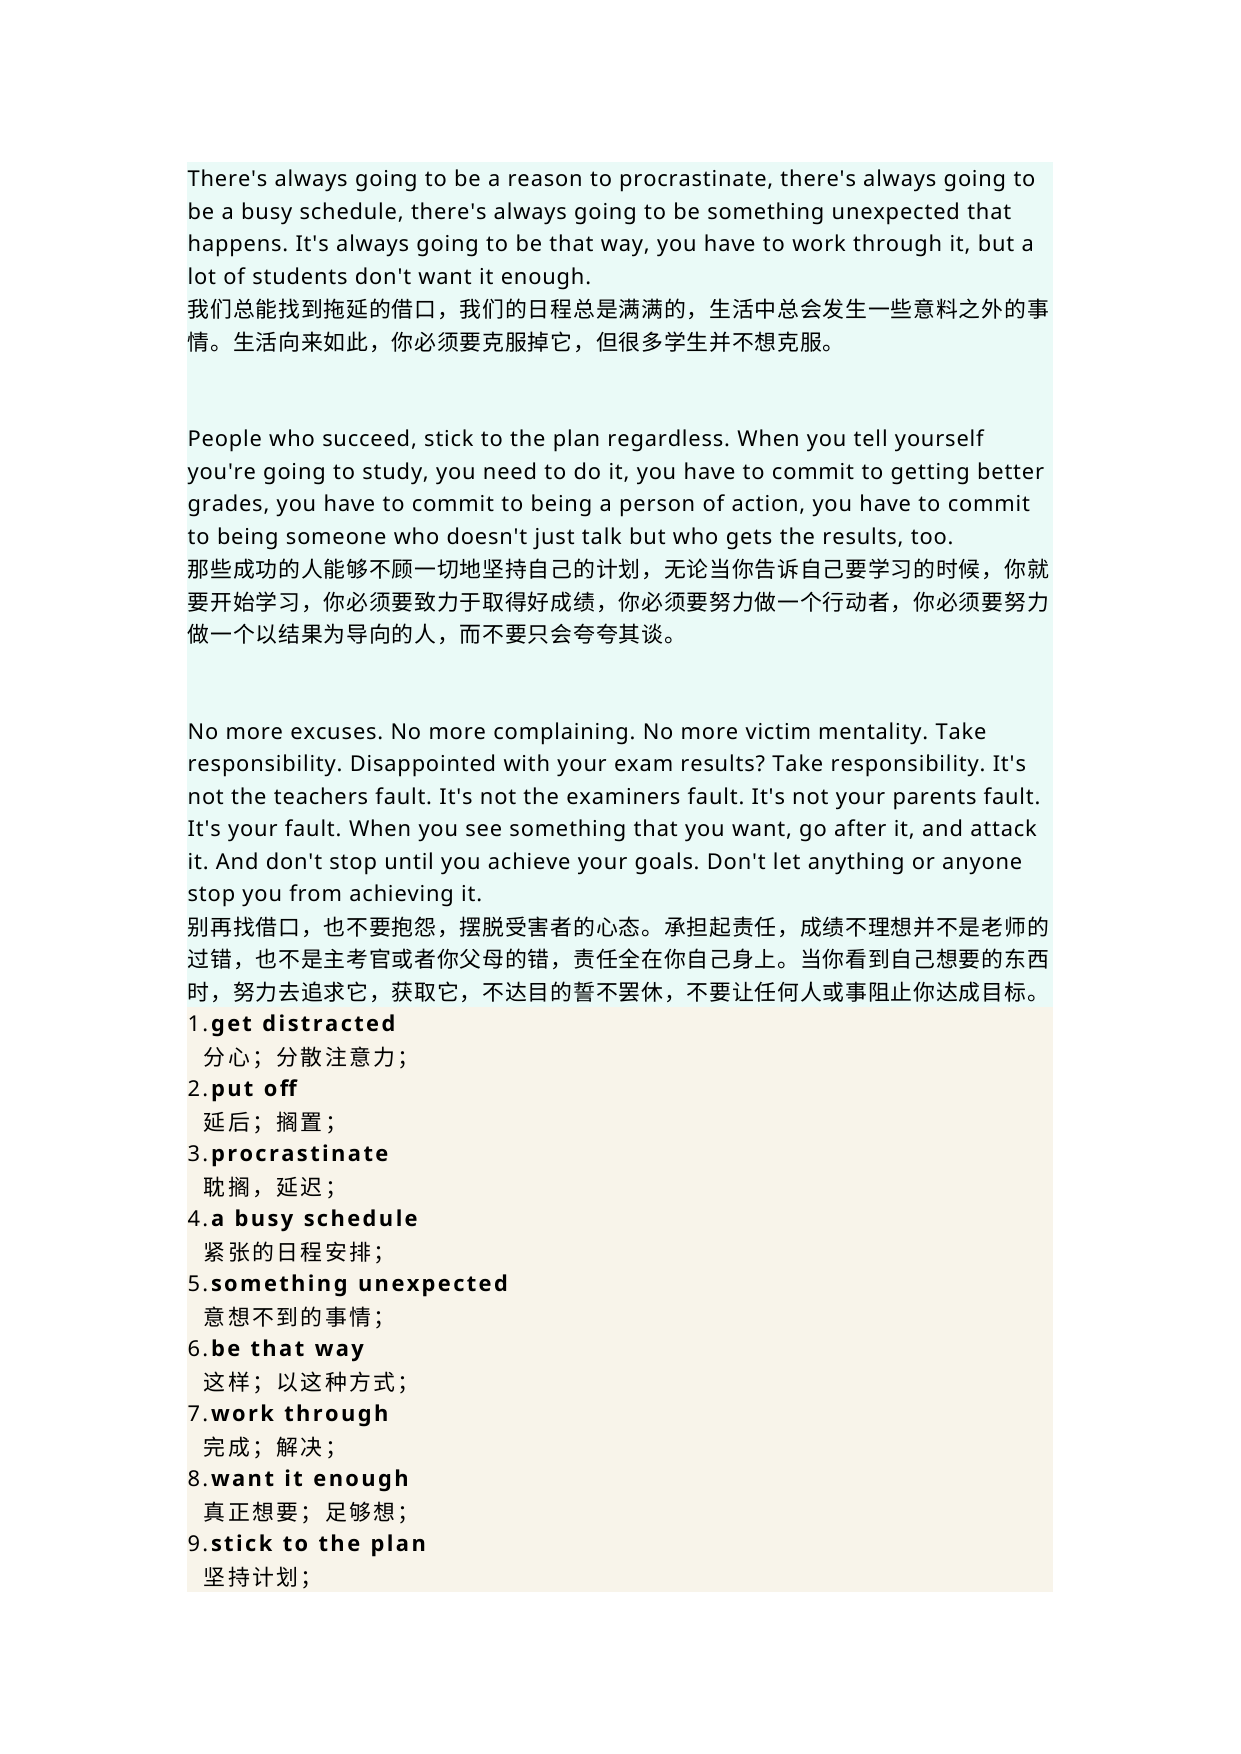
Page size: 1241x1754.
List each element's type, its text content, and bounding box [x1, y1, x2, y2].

text 我们总能找到拖延的借口，我们的日程总是满满的，生活中总会发生一些意料之外的事情。生活向来如此，你必须要克服掉它，但很多学生并不想克服。 [187, 292, 1053, 357]
text 分心；分散注意力； [187, 1039, 1053, 1072]
text 7.work through [187, 1397, 1053, 1429]
text 紧张的日程安排； [187, 1234, 1053, 1267]
text There's always going to be a reason to procrastinate, there's always going to be a busy schedule, there's always going to be something unexpected that happens. It's always going to be that way, you have to work through it, but a lot of students don't want it enough. [187, 162, 1053, 292]
text 8.want it enough [187, 1462, 1053, 1494]
text 3.procrastinate [187, 1137, 1053, 1169]
text 意想不到的事情； [187, 1299, 1053, 1332]
text 那些成功的人能够不顾一切地坚持自己的计划，无论当你告诉自己要学习的时候，你就要开始学习，你必须要致力于取得好成绩，你必须要努力做一个行动者，你必须要努力做一个以结果为导向的人，而不要只会夸夸其谈。 [187, 552, 1053, 649]
text 9.stick to the plan [187, 1527, 1053, 1559]
text 1.get distracted [187, 1007, 1053, 1039]
text 这样；以这种方式； [187, 1364, 1053, 1397]
text 6.be that way [187, 1332, 1053, 1364]
text 4.a busy schedule [187, 1202, 1053, 1234]
text 耽搁，延迟； [187, 1169, 1053, 1202]
text 真正想要；足够想； [187, 1494, 1053, 1527]
text 完成；解决； [187, 1429, 1053, 1462]
text People who succeed, stick to the plan regardless. When you tell yourself you're going to study, you need to do it, you have to commit to getting better grades, you have to commit to being a person of action, you have to commit to being someone who doesn't just talk but who gets the results, too. [187, 422, 1053, 552]
text No more excuses. No more complaining. No more victim mentality. Take responsibility. Disappointed with your exam results? Take responsibility. It's not the teachers fault. It's not the examiners fault. It's not your parents fault. It's your fault. When you see something that you want, go after it, and attack it. And don't stop until you achieve your goals. Don't let anything or anyone stop you from achieving it. [187, 714, 1053, 909]
text 坚持计划； [187, 1559, 1053, 1592]
text 延后；搁置； [187, 1104, 1053, 1137]
text 2.put off [187, 1072, 1053, 1104]
text 别再找借口，也不要抱怨，摆脱受害者的心态。承担起责任，成绩不理想并不是老师的过错，也不是主考官或者你父母的错，责任全在你自己身上。当你看到自己想要的东西时，努力去追求它，获取它，不达目的誓不罢休，不要让任何人或事阻止你达成目标。 [187, 909, 1053, 1007]
text 5.something unexpected [187, 1267, 1053, 1299]
